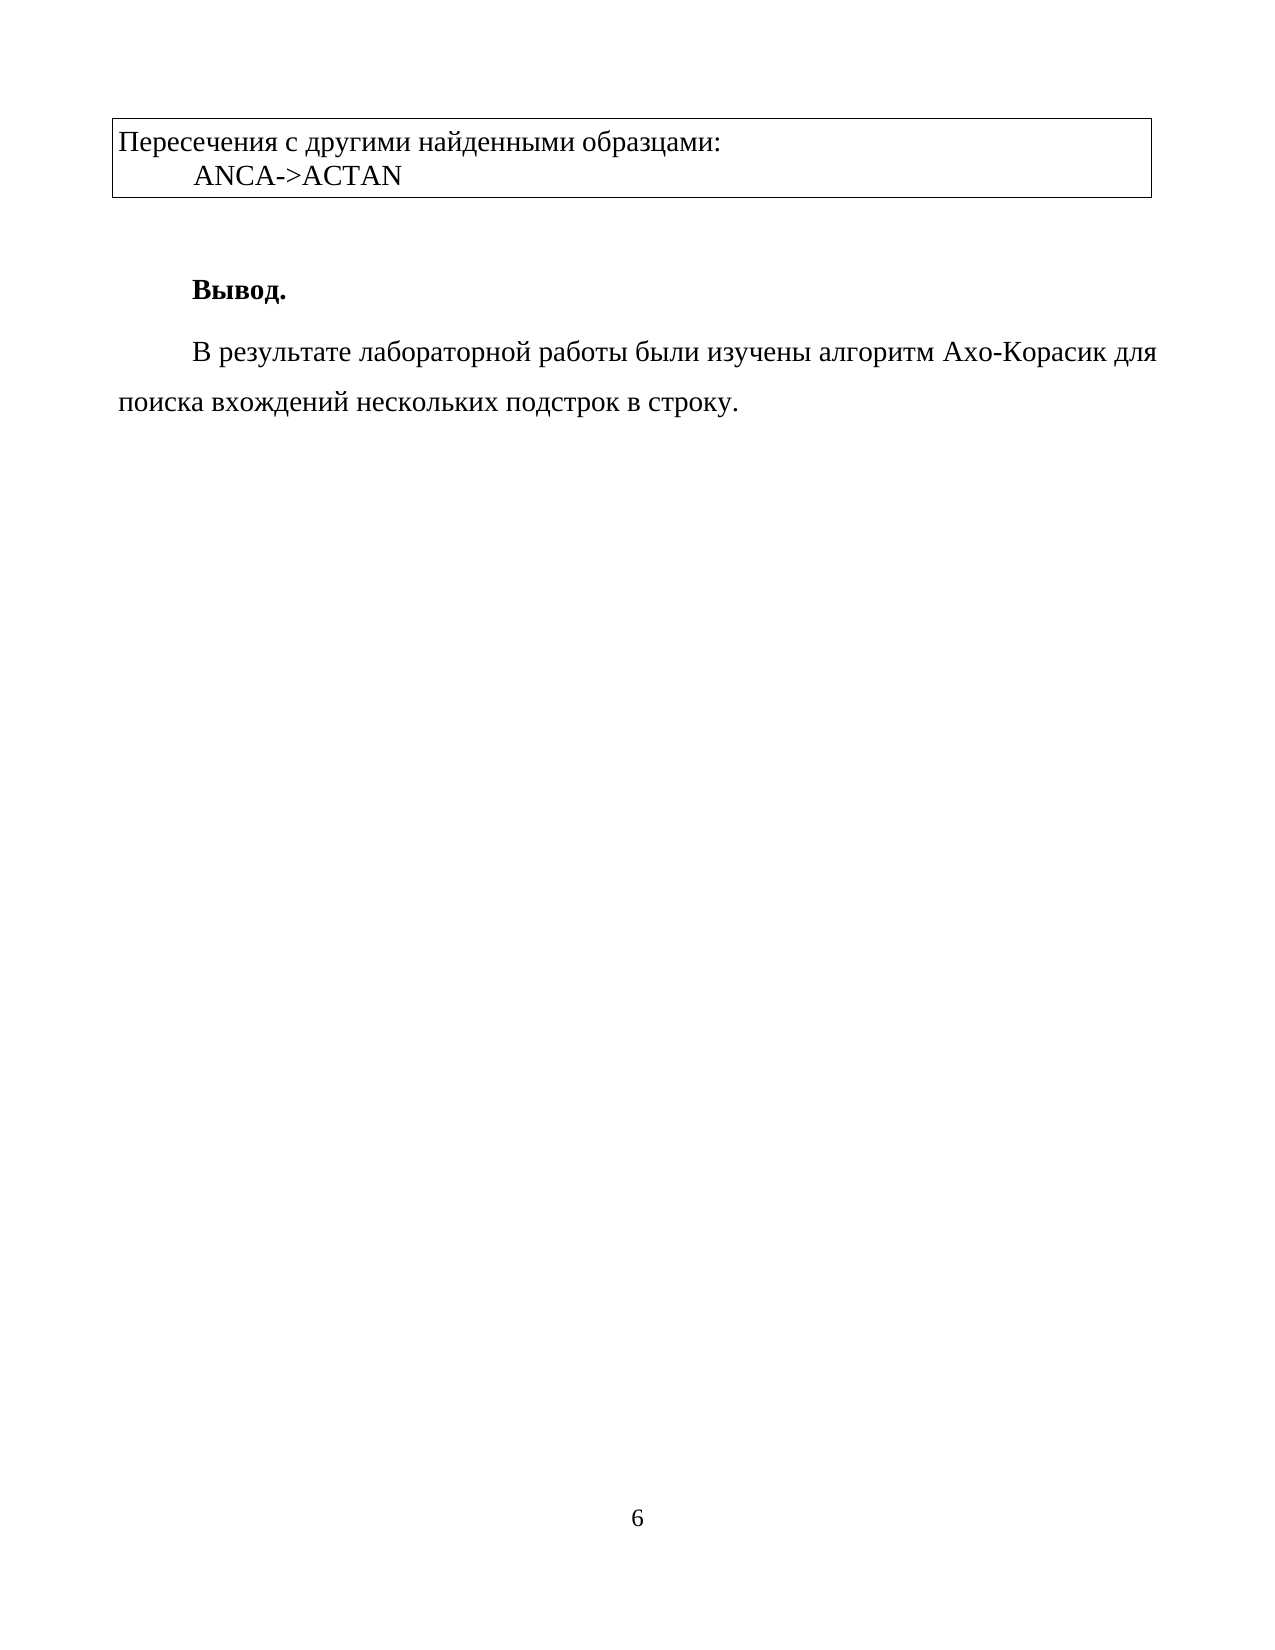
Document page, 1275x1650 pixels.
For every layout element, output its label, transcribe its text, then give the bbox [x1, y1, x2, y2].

text Вывод. [118, 272, 1157, 305]
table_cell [113, 119, 1151, 197]
text В результате лабораторной работы были изучены алгоритм Ахо-Корасик для поиска вхождений нескольких подстрок в строку. [118, 334, 1157, 418]
